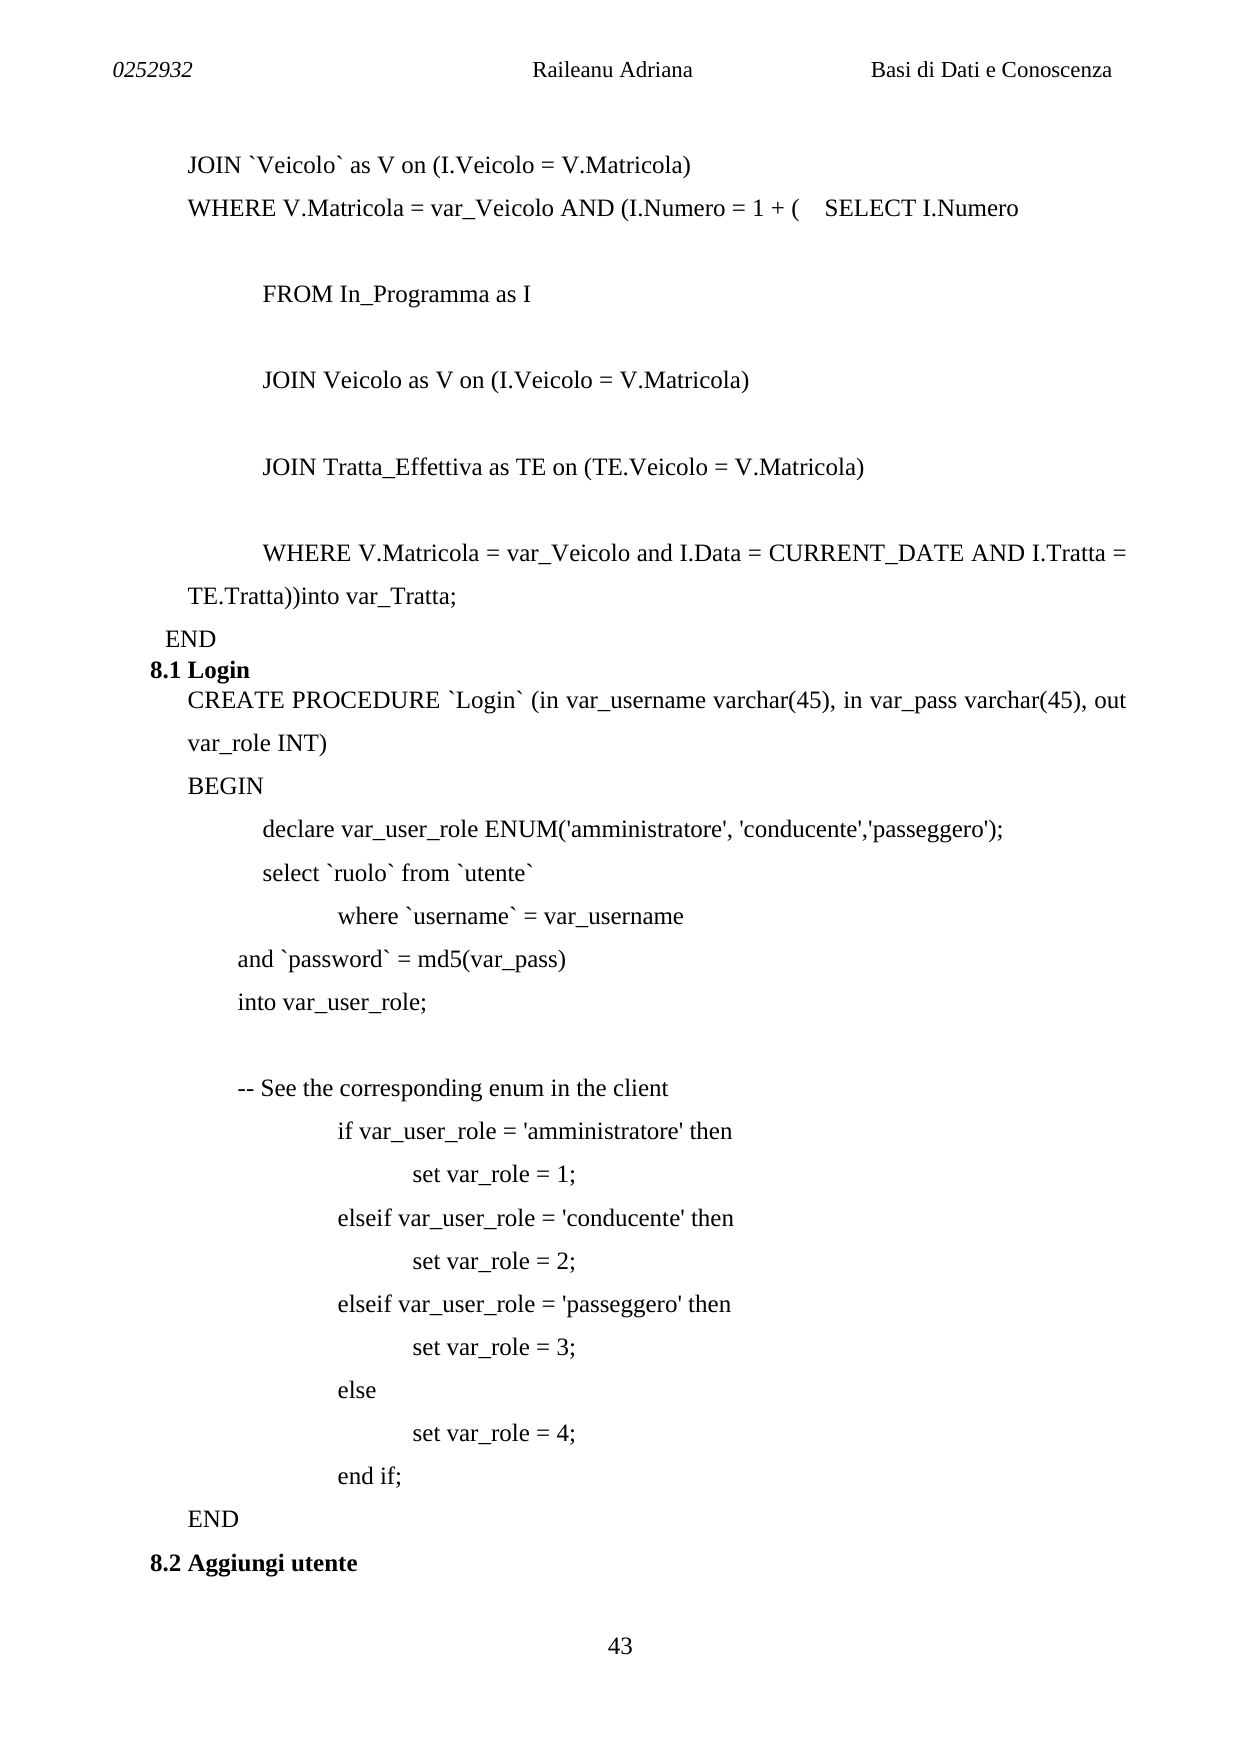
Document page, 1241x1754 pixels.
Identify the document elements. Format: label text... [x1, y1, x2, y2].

list set var_role = 3; [187, 1332, 1128, 1361]
list WHERE V.Matricola = var_Veicolo AND (I.Numero = 1 + ( SELECT I.Numero [187, 193, 1128, 222]
list WHERE V.Matricola = var_Veicolo and I.Data = CURRENT_DATE AND I.Tratta = TE.Tratta))into var_Tratta; [187, 495, 1128, 610]
list FROM In_Programma as I [187, 236, 1128, 308]
list JOIN `Veicolo` as V on (I.Veicolo = V.Matricola) [187, 150, 1128, 179]
list Aggiungi utente [150, 1548, 1128, 1576]
list CREATE PROCEDURE `Login` (in var_username varchar(45), in var_pass varchar(45), out var_role INT) [187, 685, 1128, 757]
list if var_user_role = 'amministratore' then [187, 1116, 1128, 1145]
list set var_role = 1; [187, 1159, 1128, 1188]
list declare var_user_role ENUM('amministratore', 'conducente','passeggero'); [187, 814, 1128, 843]
list END [165, 624, 1128, 653]
list Login [150, 655, 1128, 683]
list elseif var_user_role = 'conducente' then [187, 1203, 1128, 1231]
list and `password` = md5(var_pass) [187, 944, 1128, 973]
list end if; [187, 1461, 1128, 1490]
list set var_role = 2; [187, 1246, 1128, 1274]
list else [187, 1375, 1128, 1404]
list BEGIN [187, 771, 1128, 800]
list JOIN Veicolo as V on (I.Veicolo = V.Matricola) [187, 322, 1128, 394]
list select `ruolo` from `utente` [187, 858, 1128, 886]
list where `username` = var_username [187, 901, 1128, 929]
list END [187, 1504, 1128, 1533]
list into var_user_role; [187, 987, 1128, 1016]
list -- See the corresponding enum in the client [187, 1073, 1128, 1102]
list elseif var_user_role = 'passeggero' then [187, 1289, 1128, 1318]
list set var_role = 4; [187, 1418, 1128, 1447]
list JOIN Tratta_Effettiva as TE on (TE.Veicolo = V.Matricola) [187, 409, 1128, 481]
